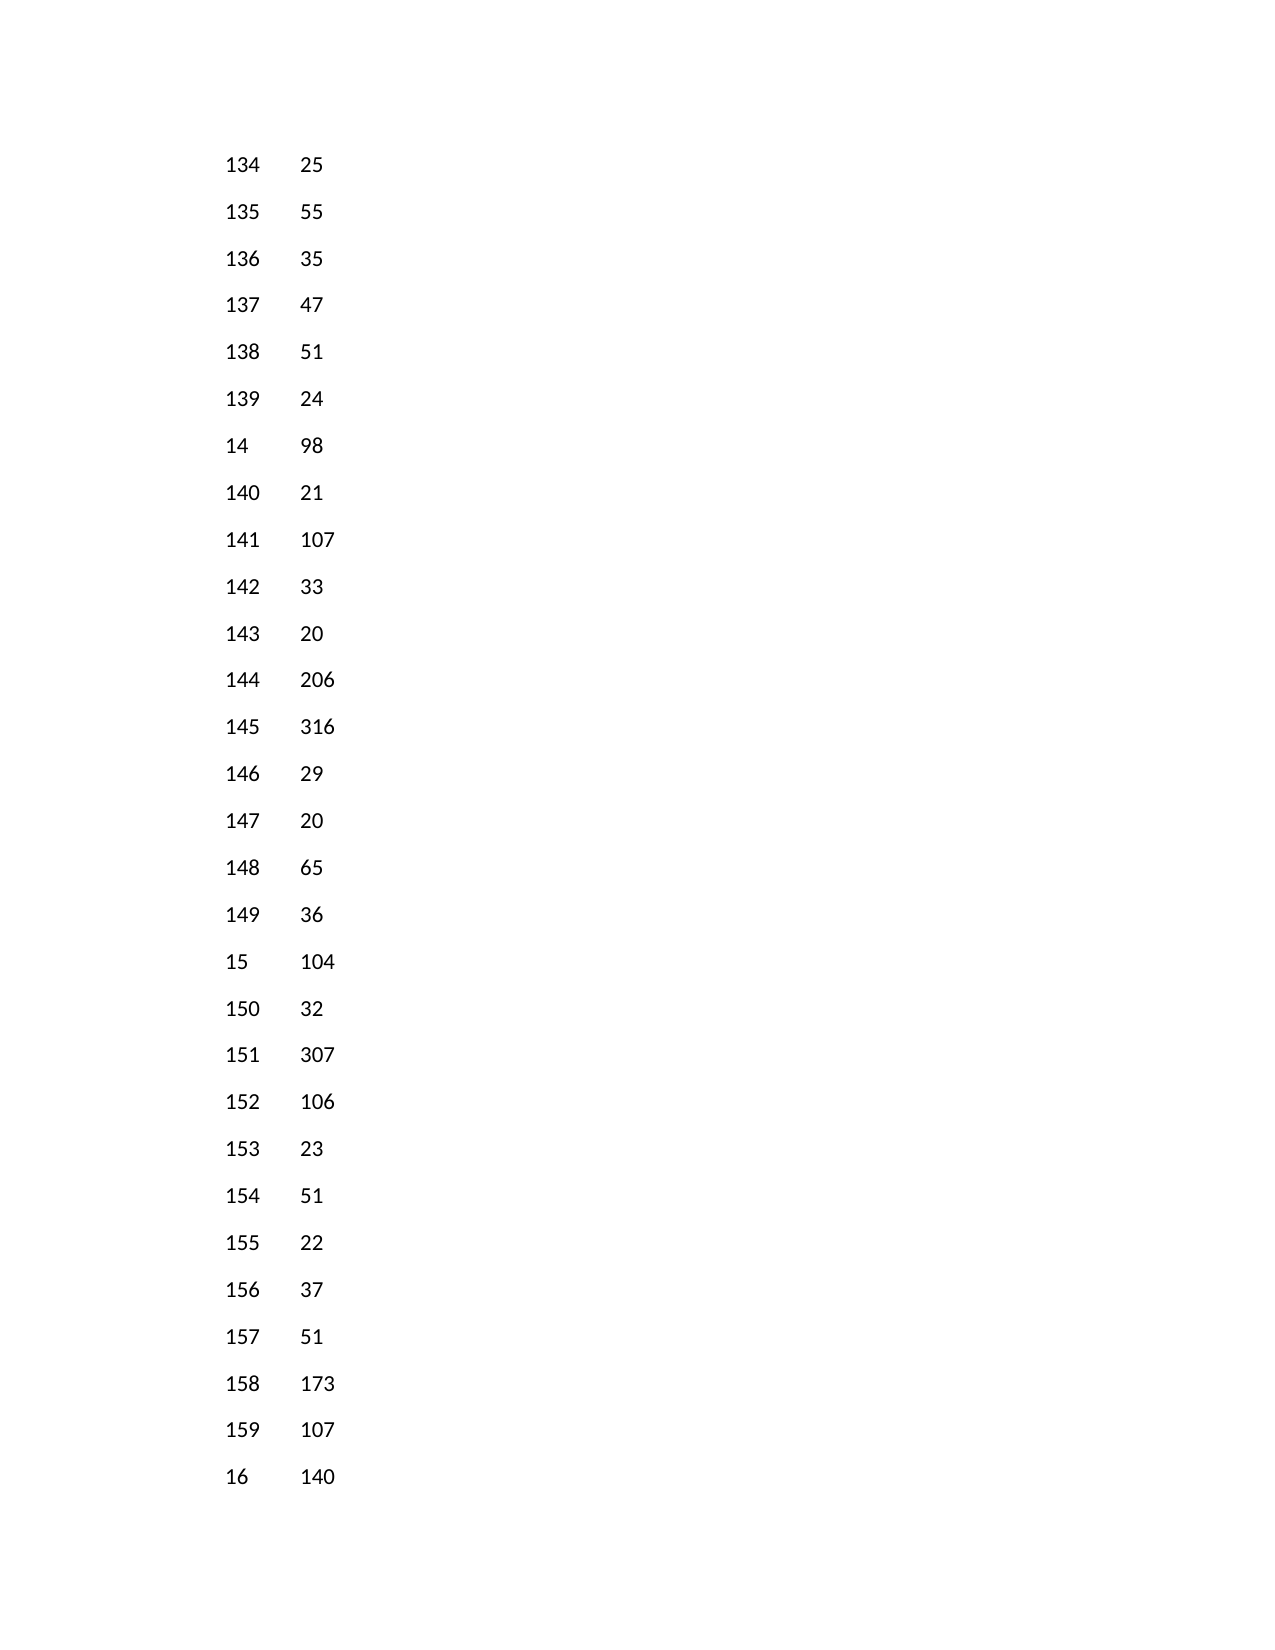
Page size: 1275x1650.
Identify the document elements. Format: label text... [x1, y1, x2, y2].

text 15 104 [150, 947, 1125, 975]
text 134 25 [150, 150, 1125, 178]
text 146 29 [150, 759, 1125, 787]
text 143 20 [150, 619, 1125, 647]
text 158 173 [150, 1369, 1125, 1397]
text 151 307 [150, 1041, 1125, 1069]
text 142 33 [150, 572, 1125, 600]
text 141 107 [150, 525, 1125, 553]
text 156 37 [150, 1275, 1125, 1303]
text 16 140 [150, 1462, 1125, 1491]
text 135 55 [150, 197, 1125, 225]
text 139 24 [150, 384, 1125, 412]
text 149 36 [150, 900, 1125, 928]
text 138 51 [150, 337, 1125, 366]
text 159 107 [150, 1416, 1125, 1444]
text 155 22 [150, 1228, 1125, 1256]
text 137 47 [150, 291, 1125, 319]
text 148 65 [150, 853, 1125, 881]
text 14 98 [150, 431, 1125, 459]
text 147 20 [150, 806, 1125, 834]
text 145 316 [150, 712, 1125, 741]
text 152 106 [150, 1087, 1125, 1116]
text 144 206 [150, 666, 1125, 694]
text 153 23 [150, 1134, 1125, 1162]
text 140 21 [150, 478, 1125, 506]
text 150 32 [150, 994, 1125, 1022]
text 136 35 [150, 244, 1125, 272]
text 154 51 [150, 1181, 1125, 1209]
text 157 51 [150, 1322, 1125, 1350]
